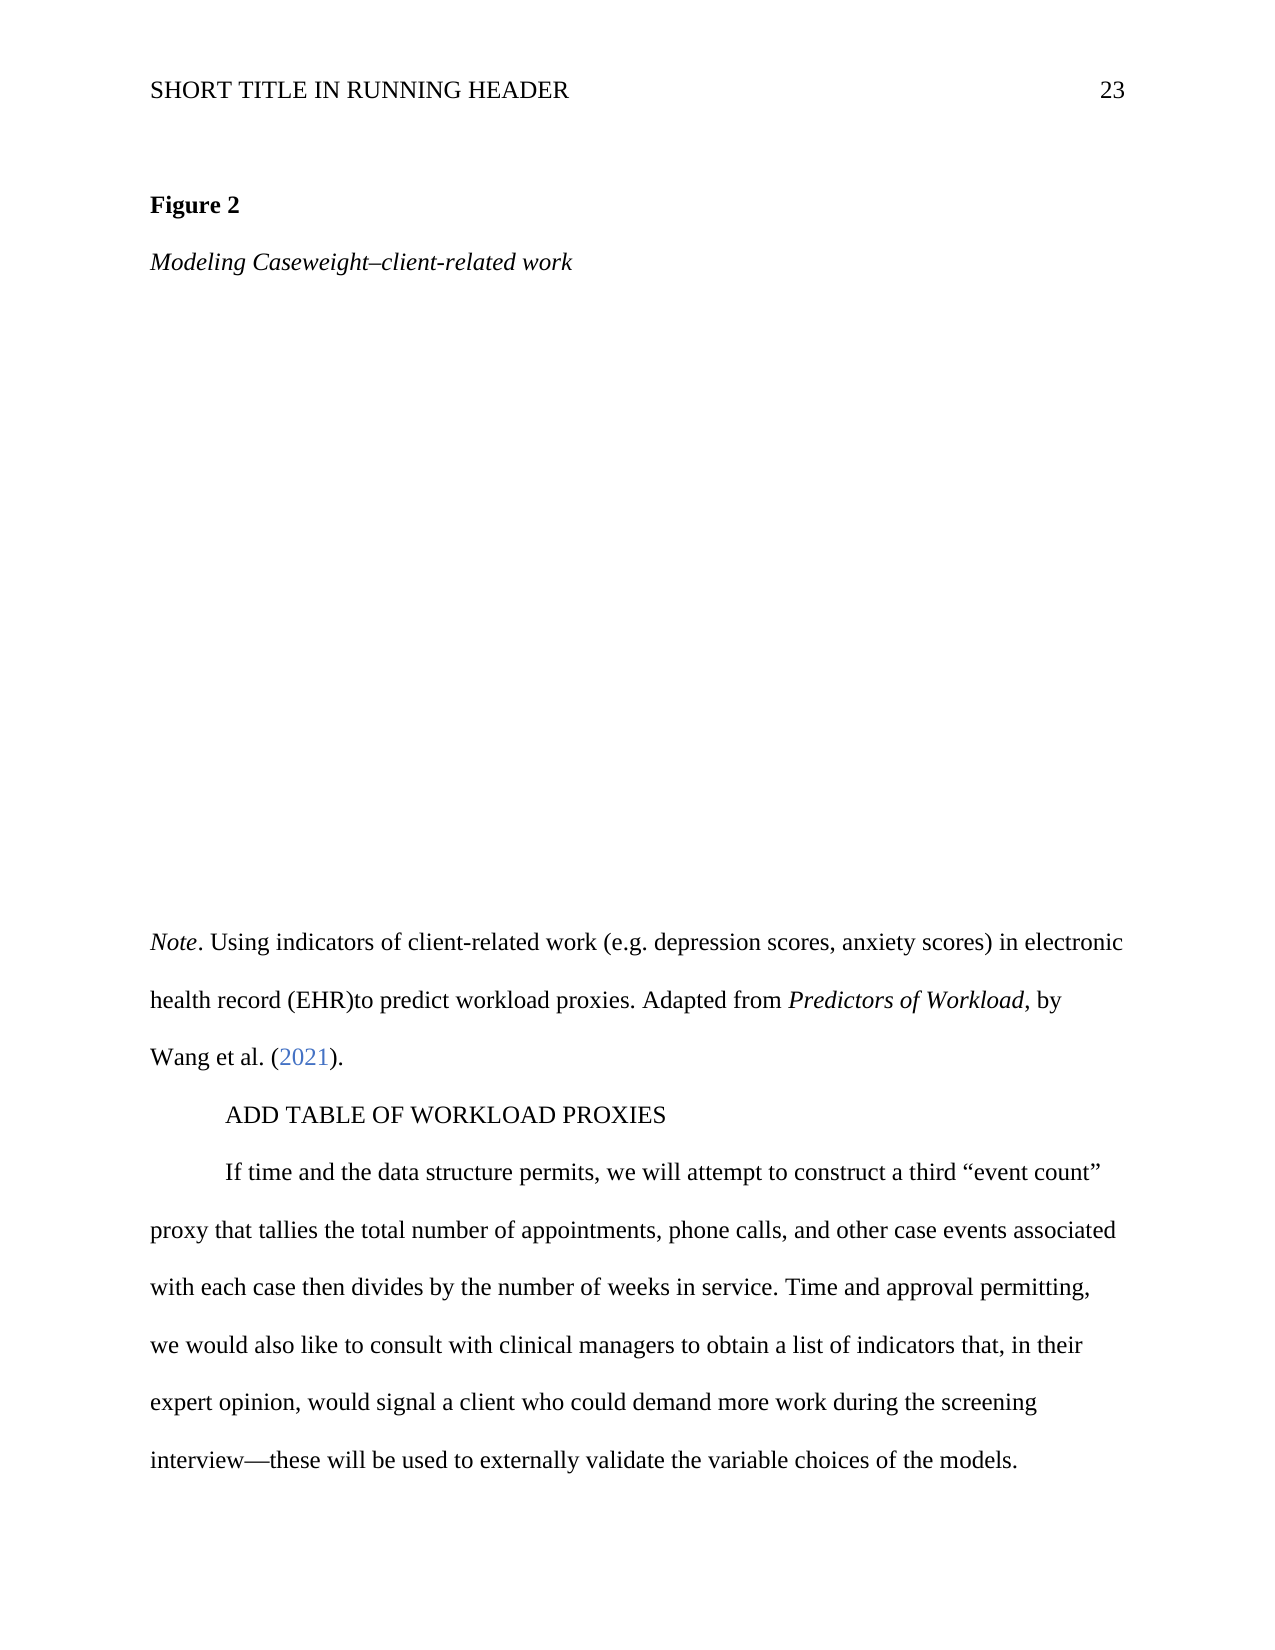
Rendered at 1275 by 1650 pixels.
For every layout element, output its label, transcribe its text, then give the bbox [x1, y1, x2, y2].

title Figure 2 [150, 190, 1125, 219]
text If time and the data structure permits, we will attempt to construct a third “event count” proxy that tallies the total number of appointments, phone calls, and other case events associated with each case then divides by the number of weeks in service. Time and approval permitting, we would also like to consult with clinical managers to obtain a list of indicators that, in their expert opinion, would signal a client who could demand more work during the screening interview—these will be used to externally validate the variable choices of the models. [150, 1157, 1125, 1473]
text Note. Using indicators of client-related work (e.g. depression scores, anxiety scores) in electronic health record (EHR)to predict workload proxies. Adapted from Predictors of Workload, by Wang et al. (2021). [150, 927, 1125, 1071]
text ADD TABLE OF WORKLOAD PROXIES [150, 1100, 1125, 1128]
text Modeling Caseweight–client-related work [150, 247, 1125, 276]
